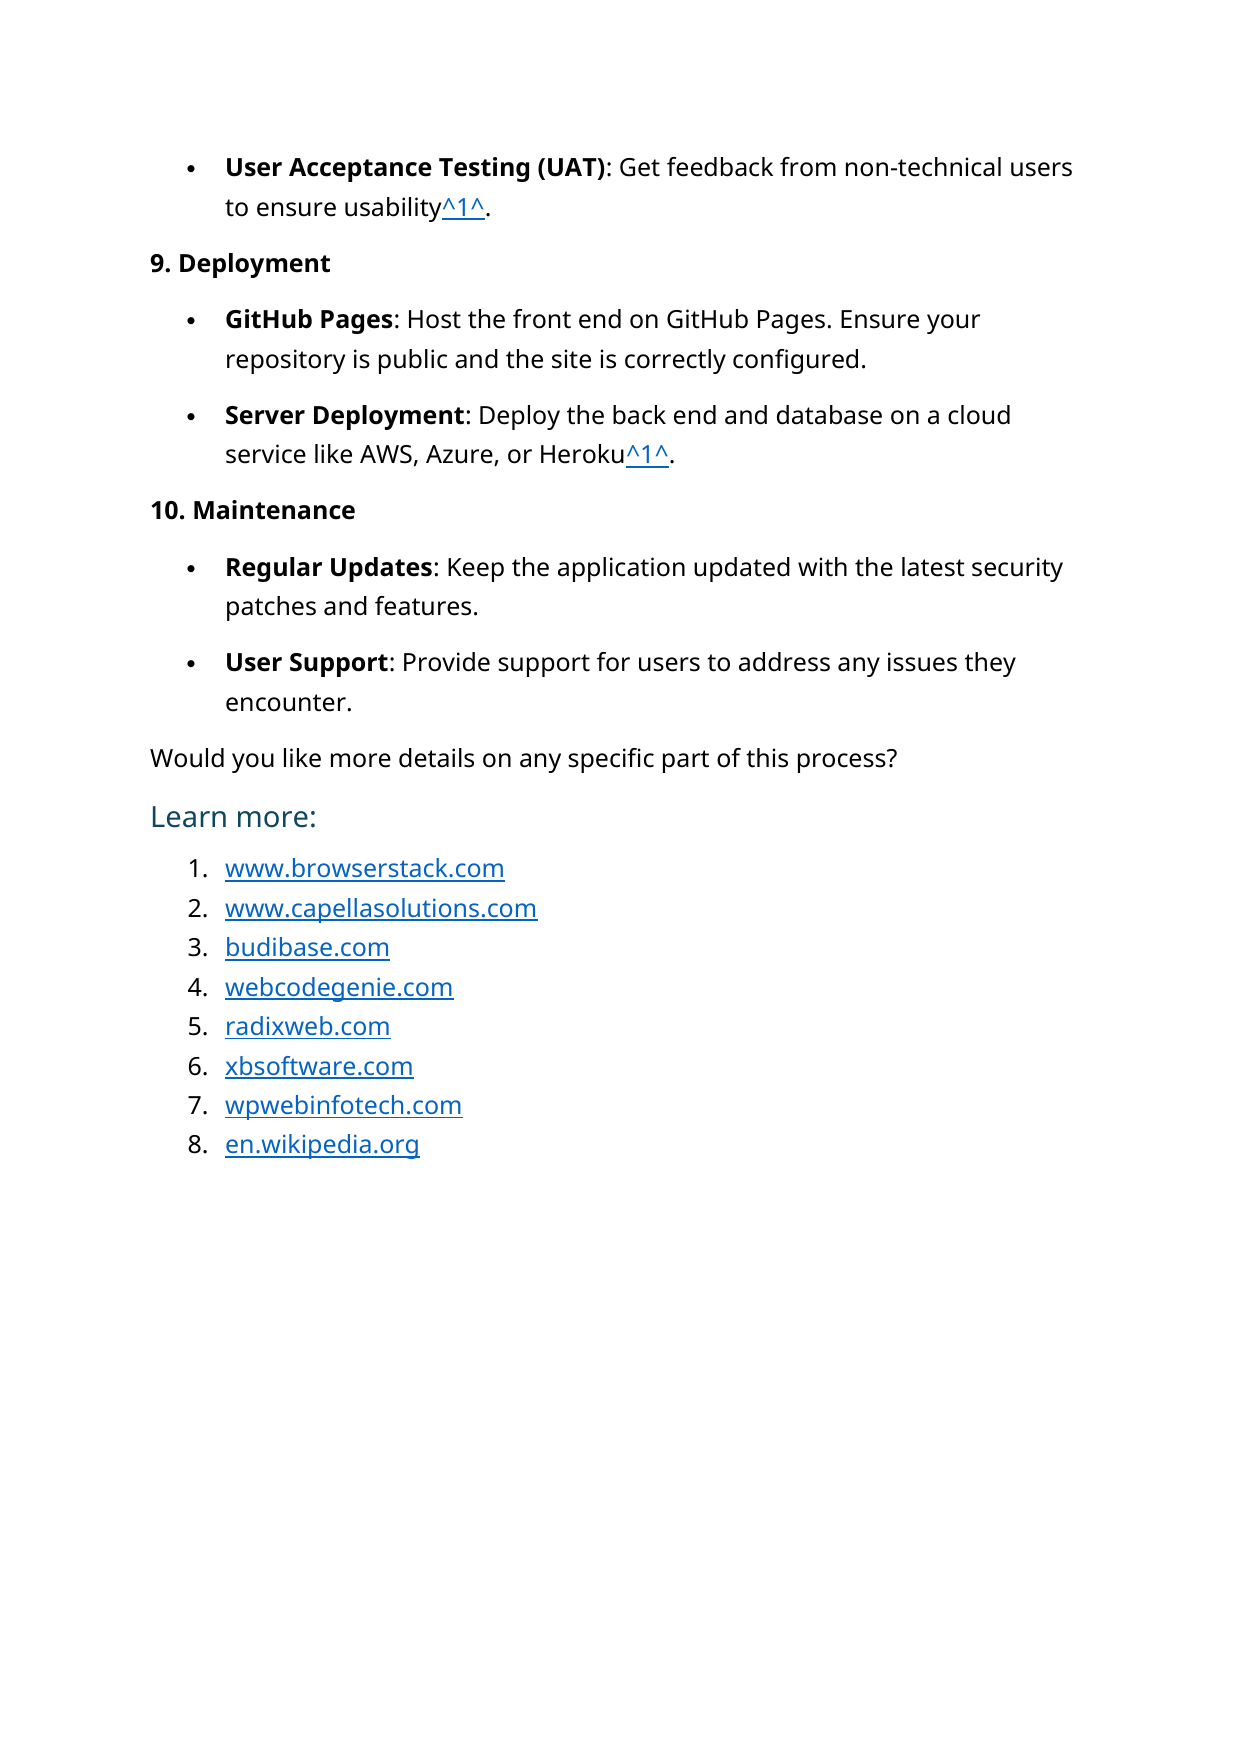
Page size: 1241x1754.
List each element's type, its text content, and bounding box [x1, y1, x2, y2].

list GitHub Pages: Host the front end on GitHub Pages. Ensure your repository is public and the site is correctly configured. [187, 302, 1090, 375]
list en.wikipedia.org [187, 1127, 1090, 1161]
list webcodegenie.com [187, 969, 1090, 1003]
list User Support: Provide support for users to address any issues they encounter. [187, 645, 1090, 718]
text 9. Deployment [150, 246, 1090, 280]
list www.browserstack.com [187, 851, 1090, 885]
list Server Deployment: Deploy the back end and database on a cloud service like AWS, Azure, or Heroku^1^. [187, 397, 1090, 471]
list budibase.com [187, 930, 1090, 964]
subtitle Learn more: [150, 797, 1090, 836]
list www.capellasolutions.com [187, 890, 1090, 924]
list wpwebinfotech.com [187, 1088, 1090, 1122]
text Would you like more details on any specific part of this process? [150, 740, 1090, 774]
list User Acceptance Testing (UAT): Get feedback from non-technical users to ensure usability^1^. [187, 150, 1090, 223]
list Regular Updates: Keep the application updated with the latest security patches and features. [187, 549, 1090, 623]
text 10. Maintenance [150, 493, 1090, 527]
list radixweb.com [187, 1009, 1090, 1043]
list xbsoftware.com [187, 1048, 1090, 1082]
